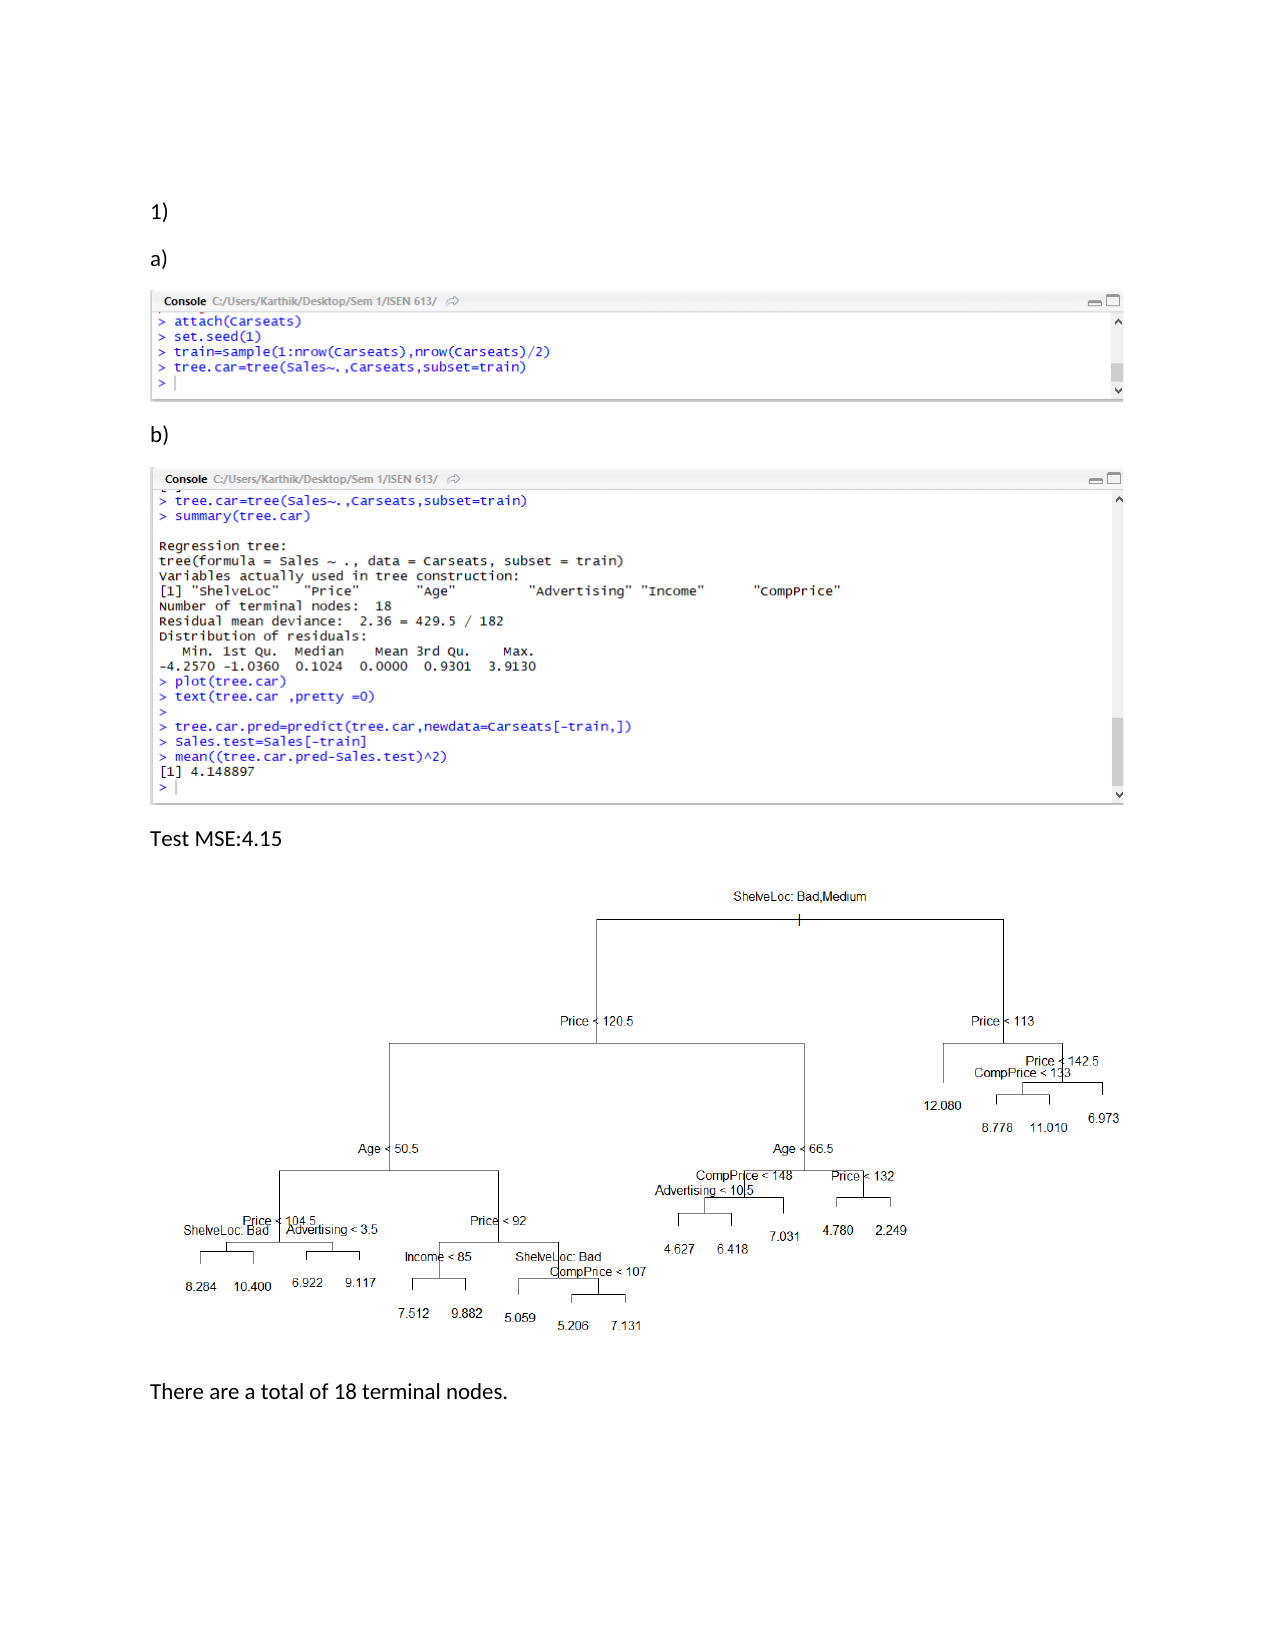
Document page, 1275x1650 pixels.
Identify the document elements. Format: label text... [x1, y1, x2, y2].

picture [150, 870, 1125, 1358]
text a) [150, 244, 1125, 272]
text There are a total of 18 terminal nodes. [150, 1377, 1125, 1405]
text b) [150, 420, 1125, 448]
picture [150, 290, 1124, 402]
text Test MSE:4.15 [150, 824, 1125, 852]
picture [150, 467, 1124, 805]
text 1) [150, 197, 1125, 225]
